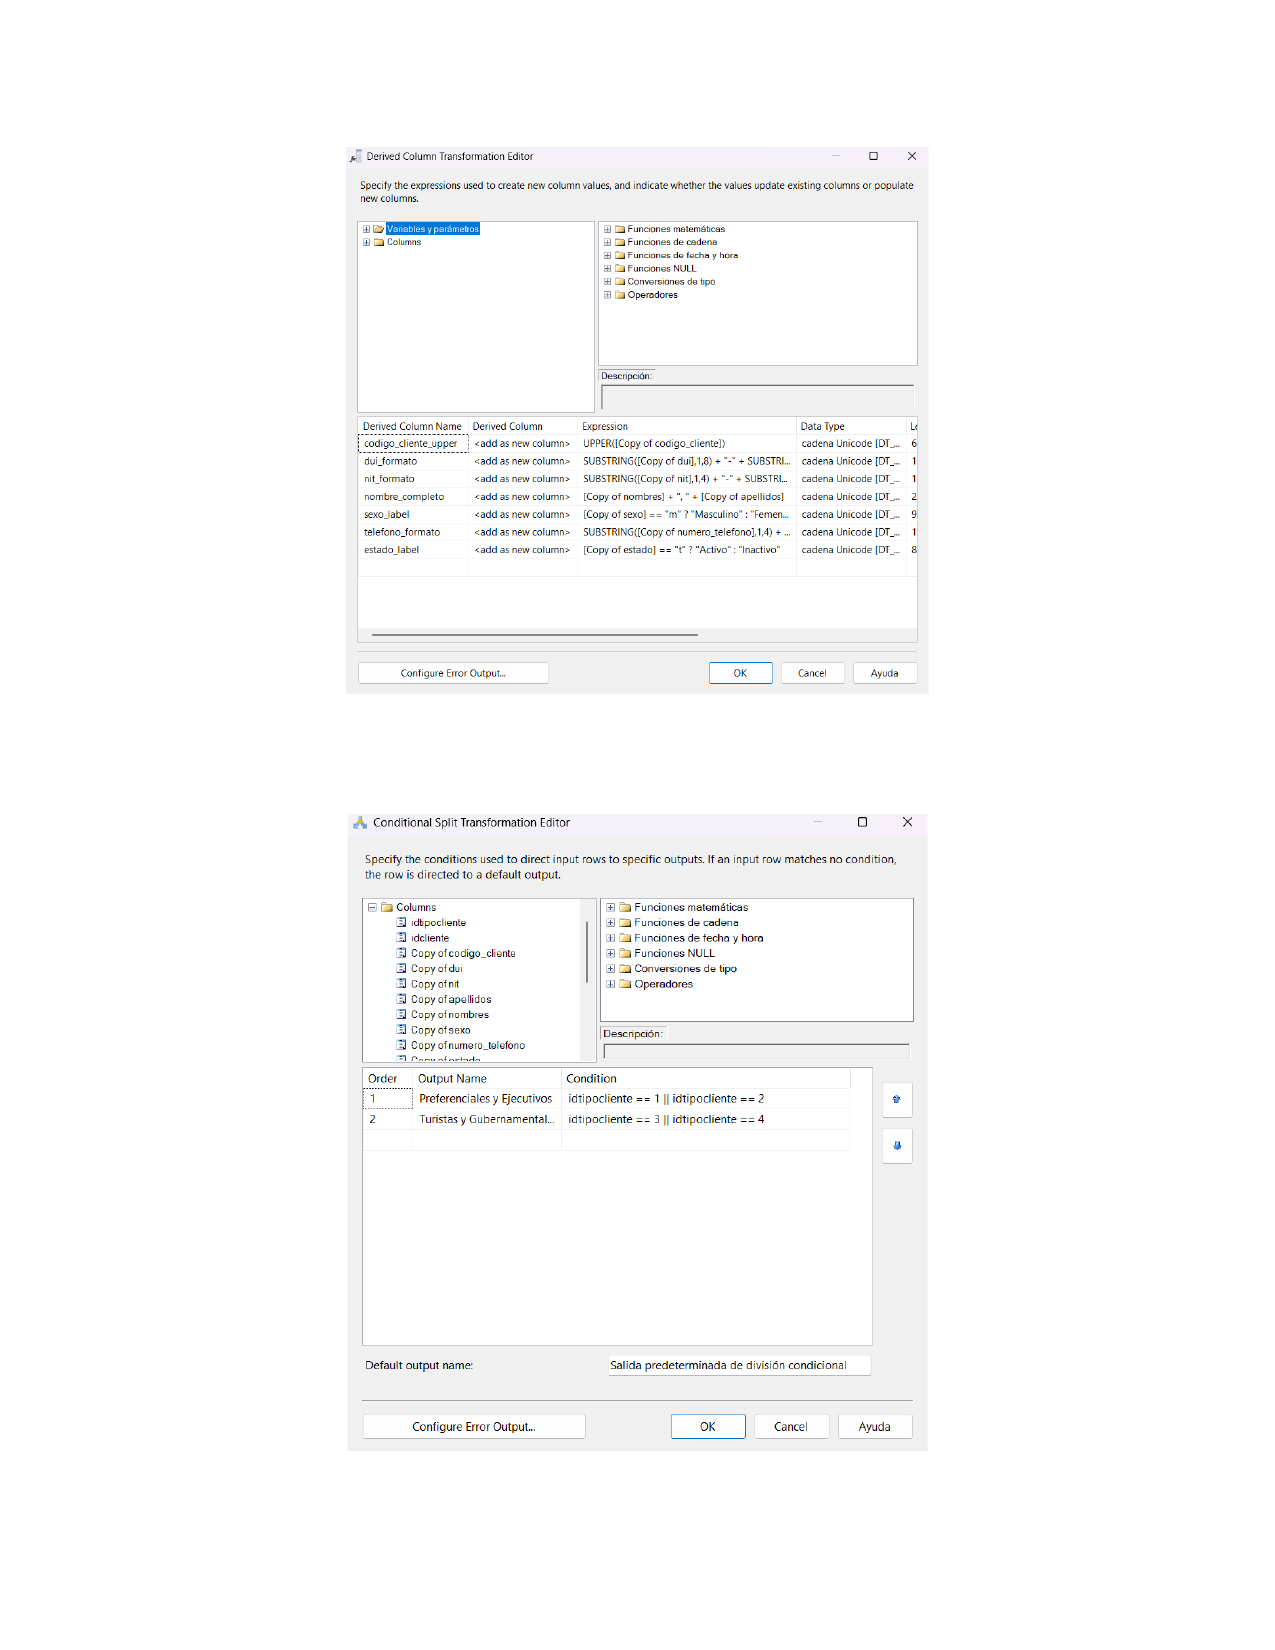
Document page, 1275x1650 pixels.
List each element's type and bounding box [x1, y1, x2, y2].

picture [346, 147, 929, 694]
picture [347, 814, 928, 1451]
